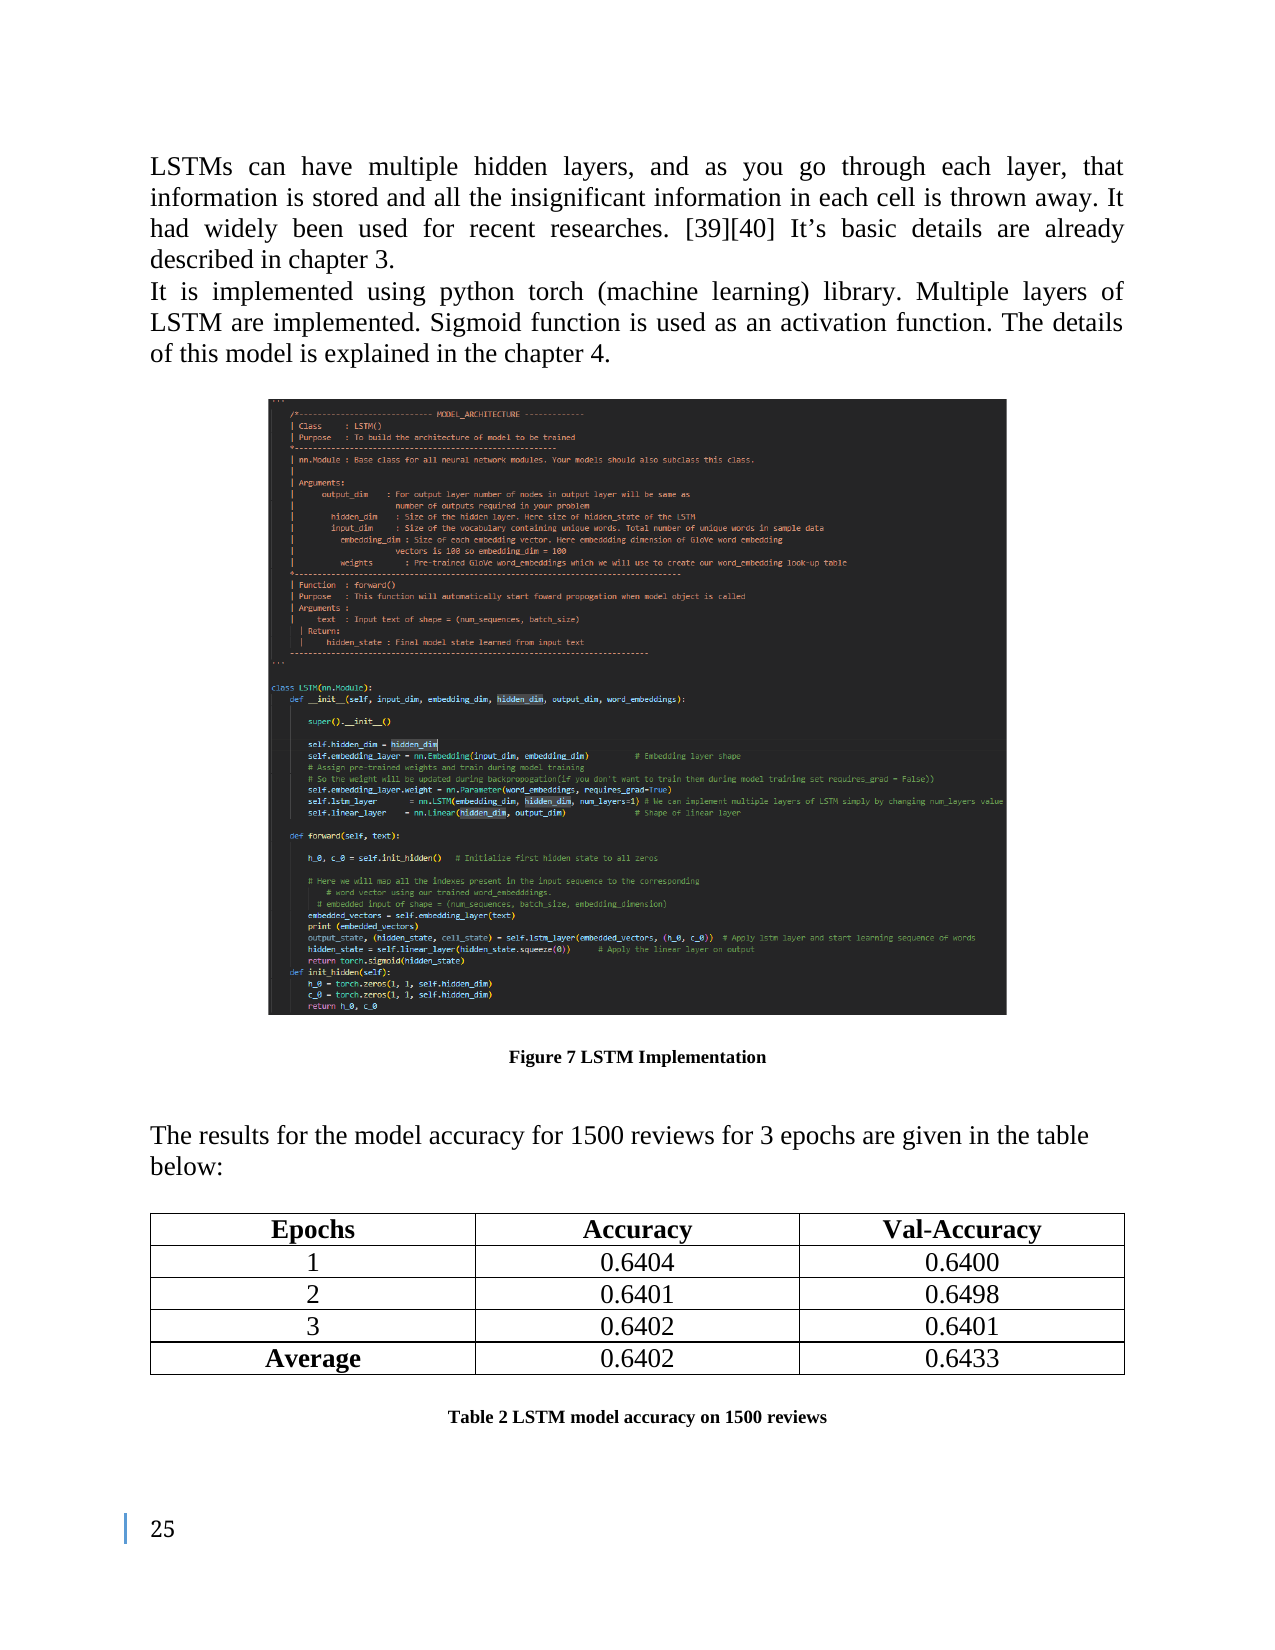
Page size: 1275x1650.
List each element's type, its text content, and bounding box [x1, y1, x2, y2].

table_cell 0.6402 [476, 1310, 799, 1341]
table_header Epochs [151, 1214, 475, 1245]
table_cell 0.6401 [476, 1278, 799, 1309]
table_cell 0.6404 [476, 1246, 799, 1277]
table_cell 3 [151, 1310, 475, 1341]
text Table 2 LSTM model accuracy on 1500 reviews [150, 1406, 1125, 1427]
table_cell 2 [151, 1278, 475, 1309]
table_header Accuracy [476, 1214, 799, 1245]
table_cell 1 [151, 1246, 475, 1277]
text The results for the model accuracy for 1500 reviews for 3 epochs are given in the table below: [150, 1119, 1125, 1181]
table_cell 0.6400 [800, 1246, 1124, 1277]
text Figure 7 LSTM Implementation [150, 1046, 1125, 1067]
table_header Val-Accuracy [800, 1214, 1124, 1245]
table_cell Average [151, 1343, 475, 1373]
table_cell 0.6402 [476, 1343, 799, 1373]
table_cell 0.6433 [800, 1343, 1124, 1373]
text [150, 150, 1125, 274]
picture [268, 399, 1007, 1015]
table_cell 0.6498 [800, 1278, 1124, 1309]
table_cell 0.6401 [800, 1310, 1124, 1341]
text It is implemented using python torch (machine learning) library. Multiple layers of LSTM are implemented. Sigmoid function is used as an activation function. The details of this model is explained in the chapter 4. [150, 274, 1125, 368]
